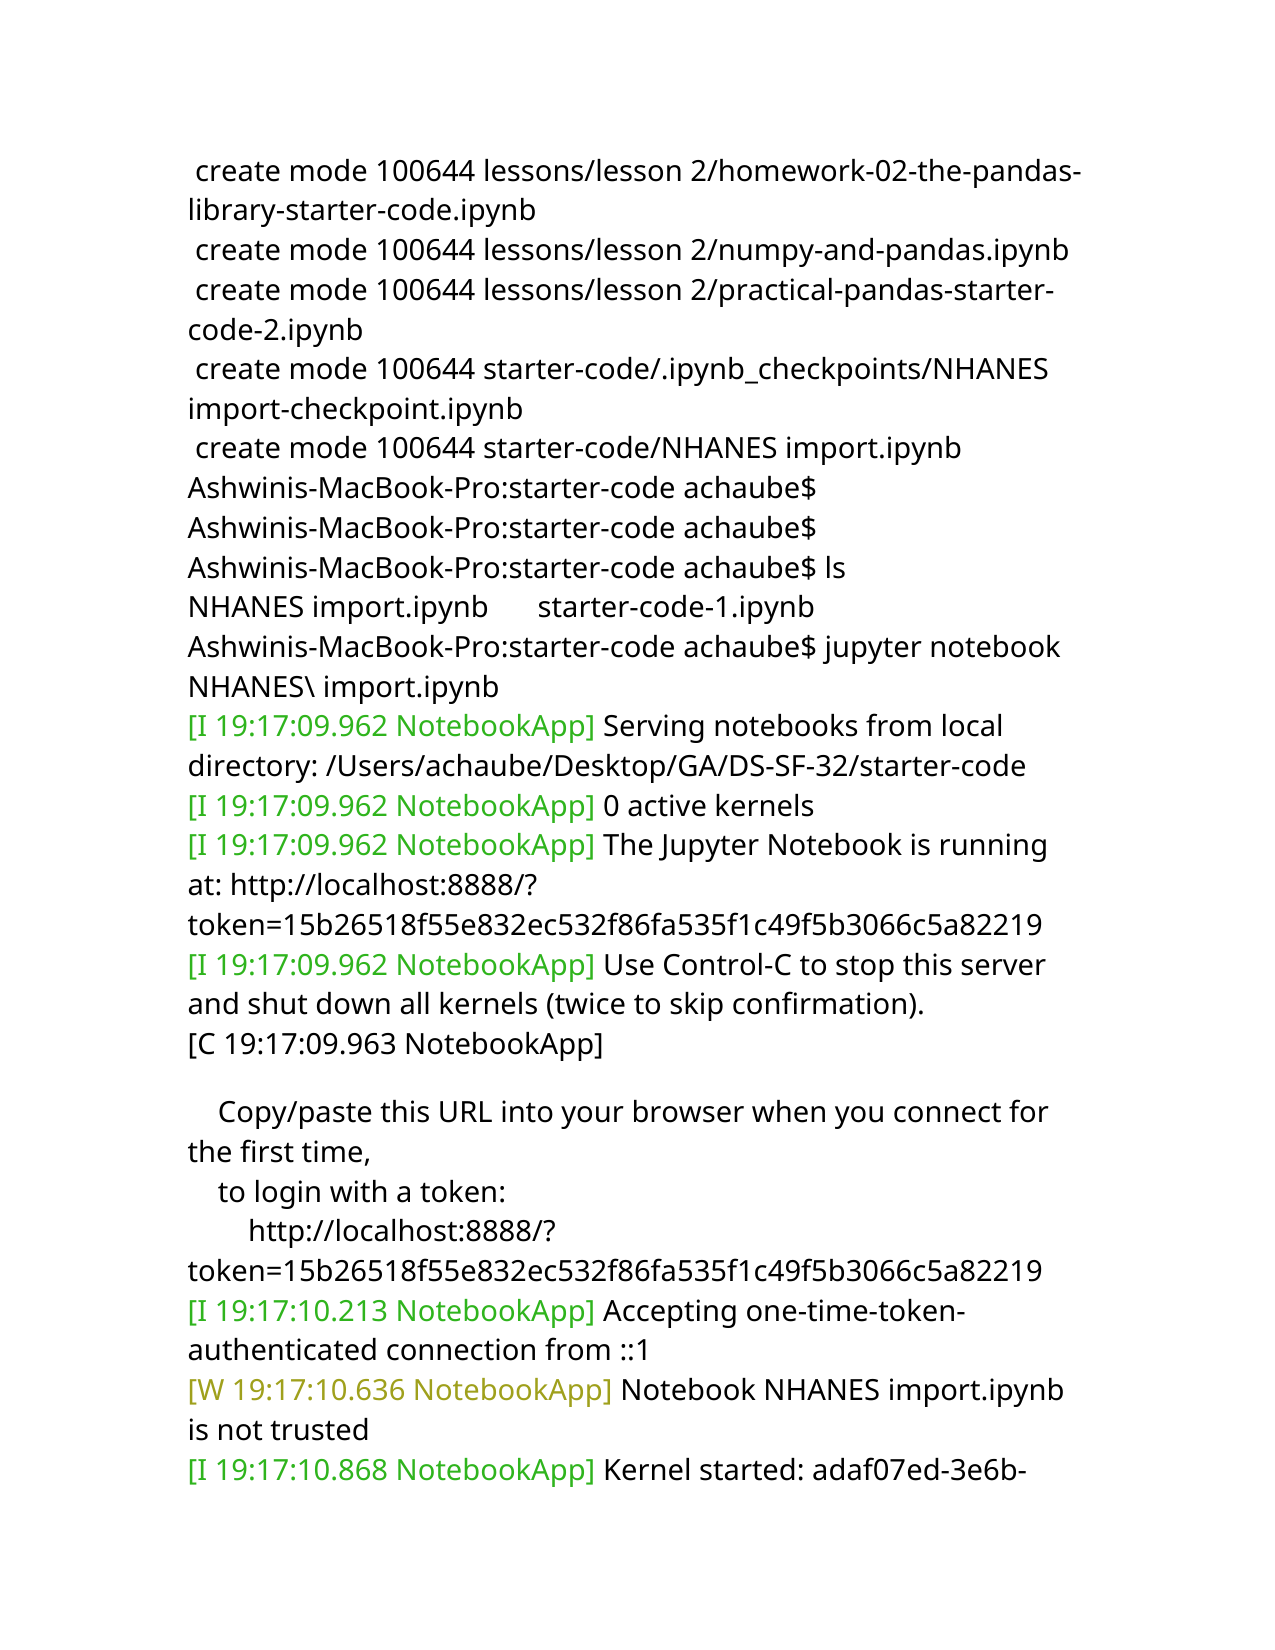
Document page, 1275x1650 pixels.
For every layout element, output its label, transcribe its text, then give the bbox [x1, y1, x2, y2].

text Ashwinis-MacBook-Pro:starter-code achaube$ jupyter notebook NHANES\ import.ipynb [187, 626, 1087, 706]
text [C 19:17:09.963 NotebookApp] [187, 1023, 1087, 1063]
text Ashwinis-MacBook-Pro:starter-code achaube$ ls [187, 547, 1087, 587]
text create mode 100644 lessons/lesson 2/practical-pandas-starter-code-2.ipynb [187, 269, 1087, 348]
text [I 19:17:09.962 NotebookApp] The Jupyter Notebook is running at: http://localhost:8888/?token=15b26518f55e832ec532f86fa535f1c49f5b3066c5a82219 [187, 825, 1087, 944]
text create mode 100644 starter-code/NHANES import.ipynb [187, 428, 1087, 467]
text [I 19:17:09.962 NotebookApp] 0 active kernels [187, 785, 1087, 825]
text [W 19:17:10.636 NotebookApp] Notebook NHANES import.ipynb is not trusted [187, 1369, 1087, 1449]
text NHANES import.ipynb starter-code-1.ipynb [187, 587, 1087, 626]
text http://localhost:8888/?token=15b26518f55e832ec532f86fa535f1c49f5b3066c5a82219 [187, 1211, 1087, 1290]
text to login with a token: [187, 1171, 1087, 1211]
text [I 19:17:09.962 NotebookApp] Use Control-C to stop this server and shut down all kernels (twice to skip confirmation). [187, 944, 1087, 1023]
text [I 19:17:09.962 NotebookApp] Serving notebooks from local directory: /Users/achaube/Desktop/GA/DS-SF-32/starter-code [187, 706, 1087, 785]
text create mode 100644 lessons/lesson 2/homework-02-the-pandas-library-starter-code.ipynb [187, 150, 1087, 229]
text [187, 1449, 1087, 1488]
text Copy/paste this URL into your browser when you connect for the first time, [187, 1092, 1087, 1171]
text Ashwinis-MacBook-Pro:starter-code achaube$ [187, 507, 1087, 547]
text create mode 100644 starter-code/.ipynb_checkpoints/NHANES import-checkpoint.ipynb [187, 348, 1087, 428]
text create mode 100644 lessons/lesson 2/numpy-and-pandas.ipynb [187, 229, 1087, 269]
text Ashwinis-MacBook-Pro:starter-code achaube$ [187, 467, 1087, 507]
text [I 19:17:10.213 NotebookApp] Accepting one-time-token-authenticated connection from ::1 [187, 1290, 1087, 1369]
